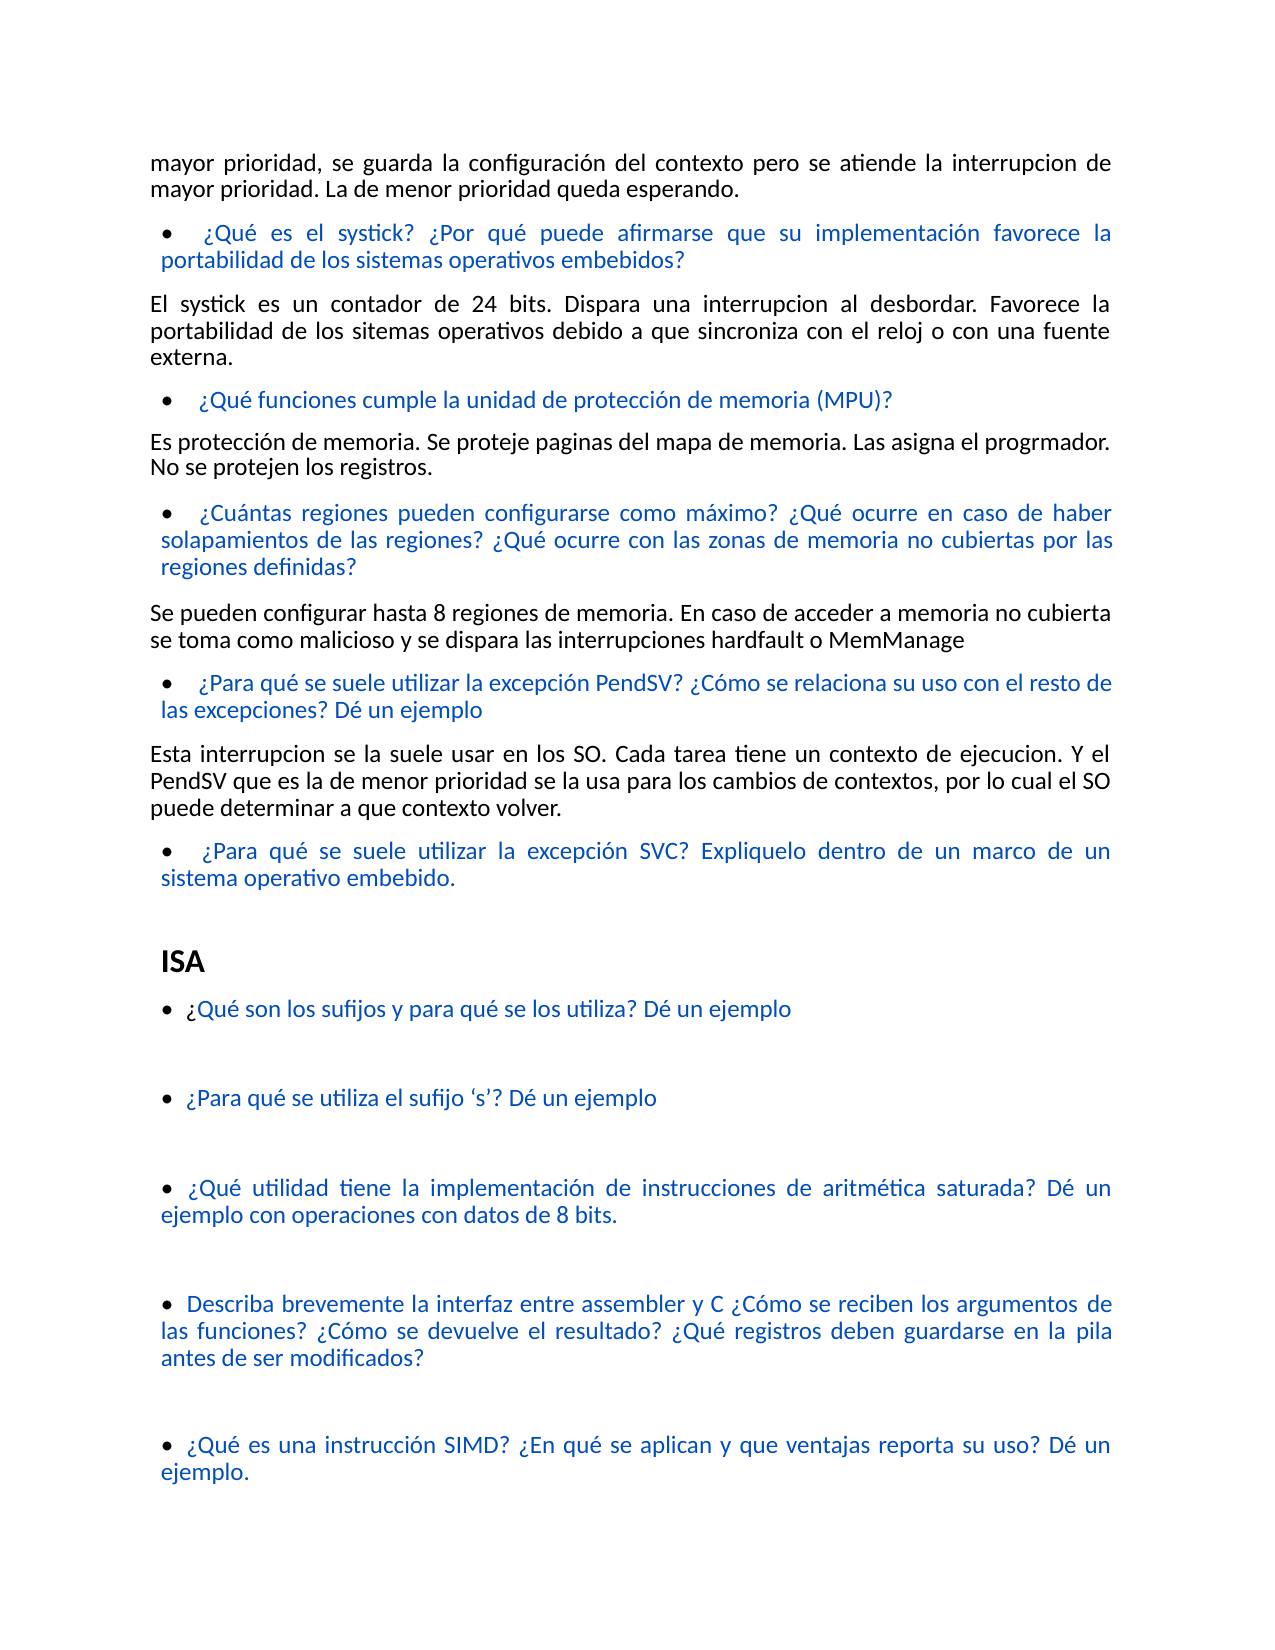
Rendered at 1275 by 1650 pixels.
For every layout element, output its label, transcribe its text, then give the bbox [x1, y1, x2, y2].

text Esta interrupcion se la suele usar en los SO. Cada tarea tiene un contexto de ejecucion. Y el PendSV que es la de menor prioridad se la usa para los cambios de contextos, por lo cual el SO puede determinar a que contexto volver. [150, 741, 1112, 822]
text Es protección de memoria. Se proteje paginas del mapa de memoria. Las asigna el progrmador. No se protejen los registros. [150, 431, 1125, 481]
list ¿Cuántas regiones pueden configurarse como máximo? ¿Qué ocurre en caso de haber solapamientos de las regiones? ¿Qué ocurre con las zonas de memoria no cubiertas por las regiones definidas? [161, 499, 1113, 581]
list ¿Para qué se suele utilizar la excepción PendSV? ¿Cómo se relaciona su uso con el resto de las excepciones? Dé un ejemplo [161, 670, 1112, 724]
list ¿Para qué se utiliza el sufijo ‘s’? Dé un ejemplo [161, 1086, 1125, 1111]
list ¿Qué son los sufijos y para qué se los utiliza? Dé un ejemplo [161, 997, 1125, 1022]
text ISA [161, 953, 1125, 978]
list ¿Para qué se suele utilizar la excepción SVC? Expliquelo dentro de un marco de un sistema operativo embebido. [161, 838, 1113, 892]
text El systick es un contador de 24 bits. Dispara una interrupcion al desbordar. Favorece la portabilidad de los sitemas operativos debido a que sincroniza con el reloj o con una fuente externa. [150, 291, 1112, 371]
list ¿Qué funciones cumple la unidad de protección de memoria (MPU)? [161, 388, 1125, 413]
list ¿Qué es el systick? ¿Por qué puede afirmarse que su implementación favorece la portabilidad de los sistemas operativos embebidos? [161, 221, 1112, 274]
list ¿Qué es una instrucción SIMD? ¿En qué se aplican y que ventajas reporta su uso? Dé un ejemplo. [161, 1432, 1112, 1486]
text Se pueden configurar hasta 8 regiones de memoria. En caso de acceder a memoria no cubierta se toma como malicioso y se dispara las interrupciones hardfault o MemManage [150, 599, 1113, 653]
list ¿Qué utilidad tiene la implementación de instrucciones de aritmética saturada? Dé un ejemplo con operaciones con datos de 8 bits. [161, 1174, 1112, 1228]
